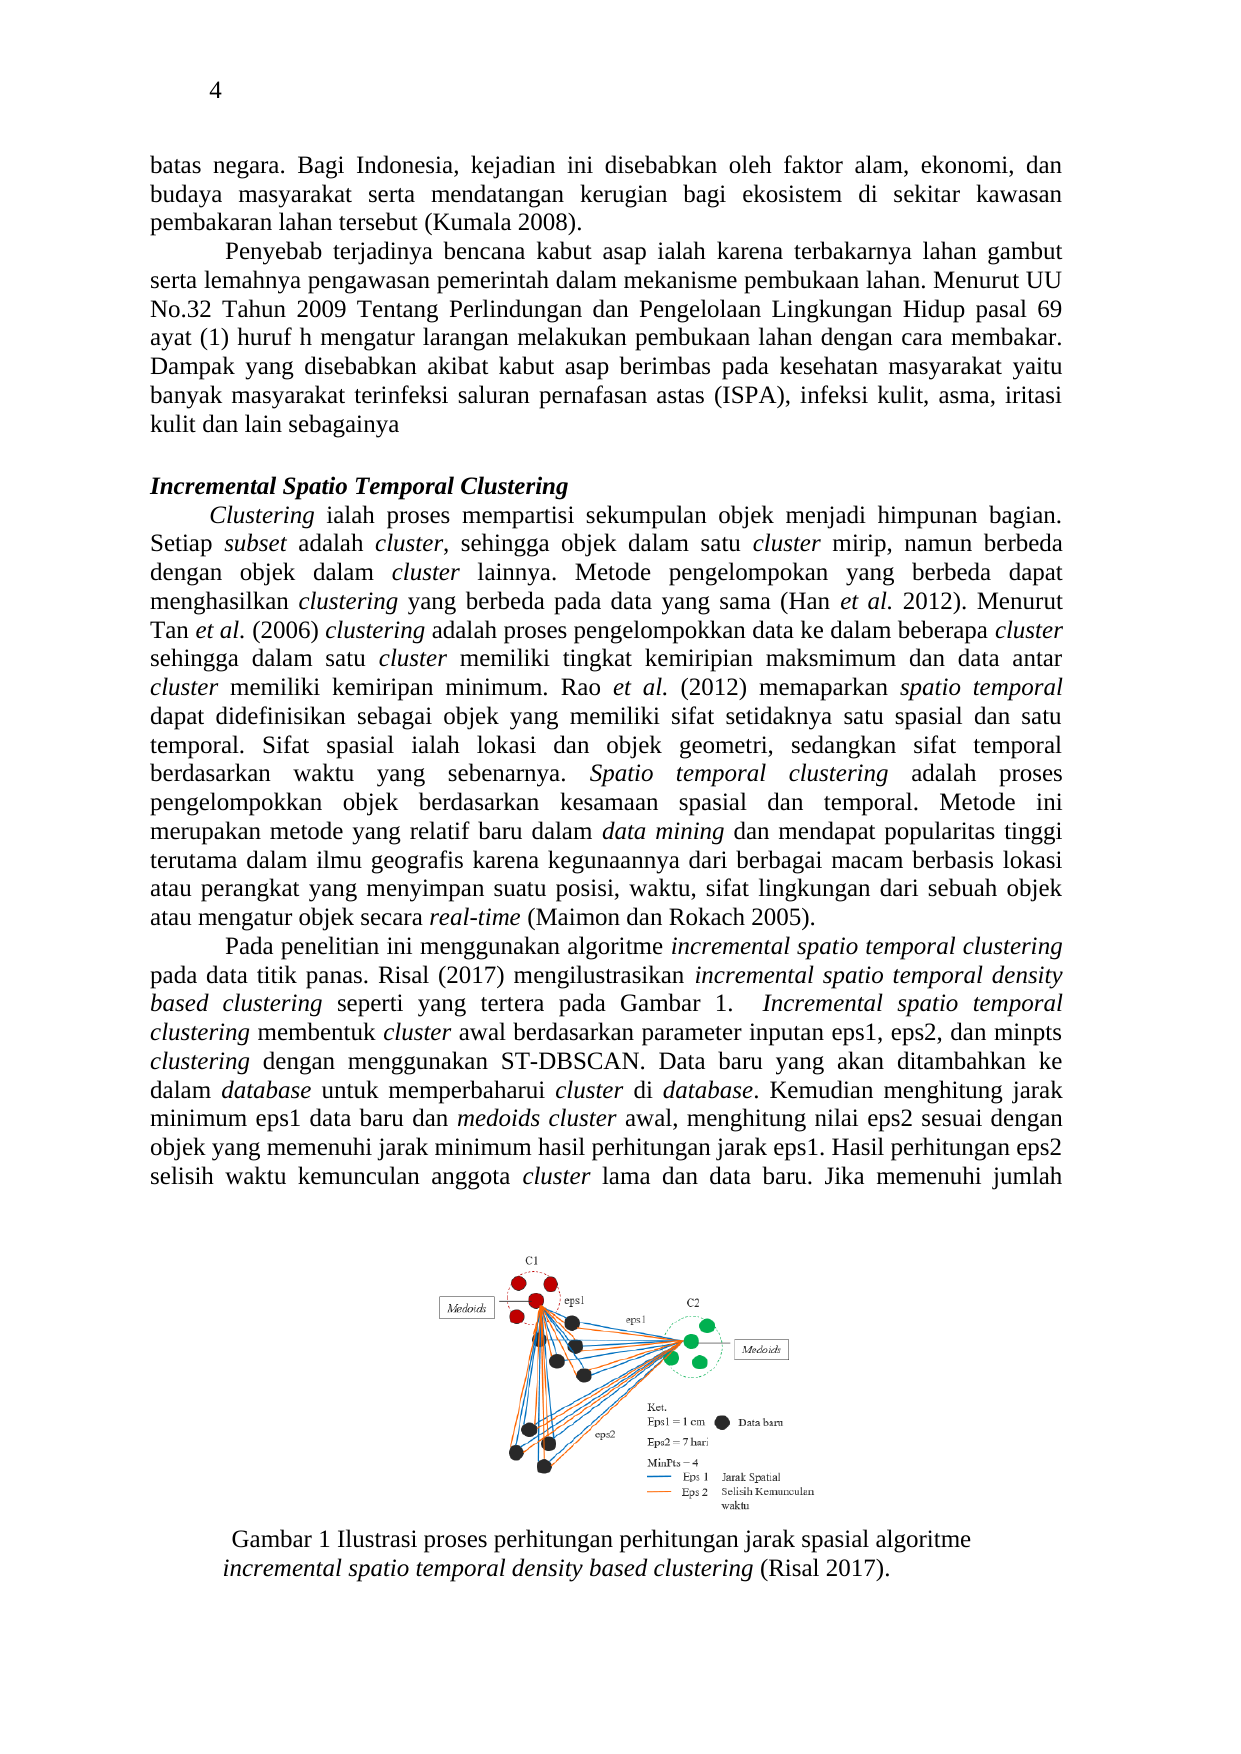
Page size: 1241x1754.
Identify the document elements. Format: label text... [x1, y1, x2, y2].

text Penyebab terjadinya bencana kabut asap ialah karena terbakarnya lahan gambut serta lemahnya pengawasan pemerintah dalam mekanisme pembukaan lahan. Menurut UU No.32 Tahun 2009 Tentang Perlindungan dan Pengelolaan Lingkungan Hidup pasal 69 ayat (1) huruf h mengatur larangan melakukan pembukaan lahan dengan cara membakar. Dampak yang disebabkan akibat kabut asap berimbas pada kesehatan masyarakat yaitu banyak masyarakat terinfeksi saluran pernafasan astas (ISPA), infeksi kulit, asma, iritasi kulit dan lain sebagainya [150, 236, 1063, 437]
text Incremental Spatio Temporal Clustering [150, 471, 1063, 500]
text Clustering ialah proses mempartisi sekumpulan objek menjadi himpunan bagian. Setiap subset adalah cluster, sehingga objek dalam satu cluster mirip, namun berbeda dengan objek dalam cluster lainnya. Metode pengelompokan yang berbeda dapat menghasilkan clustering yang berbeda pada data yang sama (Han et al. 2012). Menurut Tan et al. (2006) clustering adalah proses pengelompokkan data ke dalam beberapa cluster sehingga dalam satu cluster memiliki tingkat kemiripian maksmimum dan data antar cluster memiliki kemiripan minimum. Rao et al. (2012) memaparkan spatio temporal dapat didefinisikan sebagai objek yang memiliki sifat setidaknya satu spasial dan satu temporal. Sifat spasial ialah lokasi dan objek geometri, sedangkan sifat temporal berdasarkan waktu yang sebenarnya. Spatio temporal clustering adalah proses pengelompokkan objek berdasarkan kesamaan spasial dan temporal. Metode ini merupakan metode yang relatif baru dalam data mining dan mendapat popularitas tinggi terutama dalam ilmu geografis karena kegunaannya dari berbagai macam berbasis lokasi atau perangkat yang menyimpan suatu posisi, waktu, sifat lingkungan dari sebuah objek atau mengatur objek secara real-time (Maimon dan Rokach 2005). [150, 500, 1063, 931]
picture [421, 1247, 851, 1519]
text Pada penelitian ini menggunakan algoritme incremental spatio temporal clustering pada data titik panas. Risal (2017) mengilustrasikan incremental spatio temporal density based clustering seperti yang tertera pada Gambar 1. Incremental spatio temporal clustering membentuk cluster awal berdasarkan parameter inputan eps1, eps2, dan minpts clustering dengan menggunakan ST-DBSCAN. Data baru yang akan ditambahkan ke dalam database untuk memperbaharui cluster di database. Kemudian menghitung jarak minimum eps1 data baru dan medoids cluster awal, menghitung nilai eps2 sesuai dengan objek yang memenuhi jarak minimum hasil perhitungan jarak eps1. Hasil perhitungan eps2 selisih waktu kemunculan anggota cluster lama dan data baru. Jika memenuhi jumlah objek yang berada pada eps neighborhood eps1 dan eps2 akan ditmbahkan ke dalam cluster awal yang dituju sebagai anggota baru cluster awal. [150, 931, 1063, 1190]
